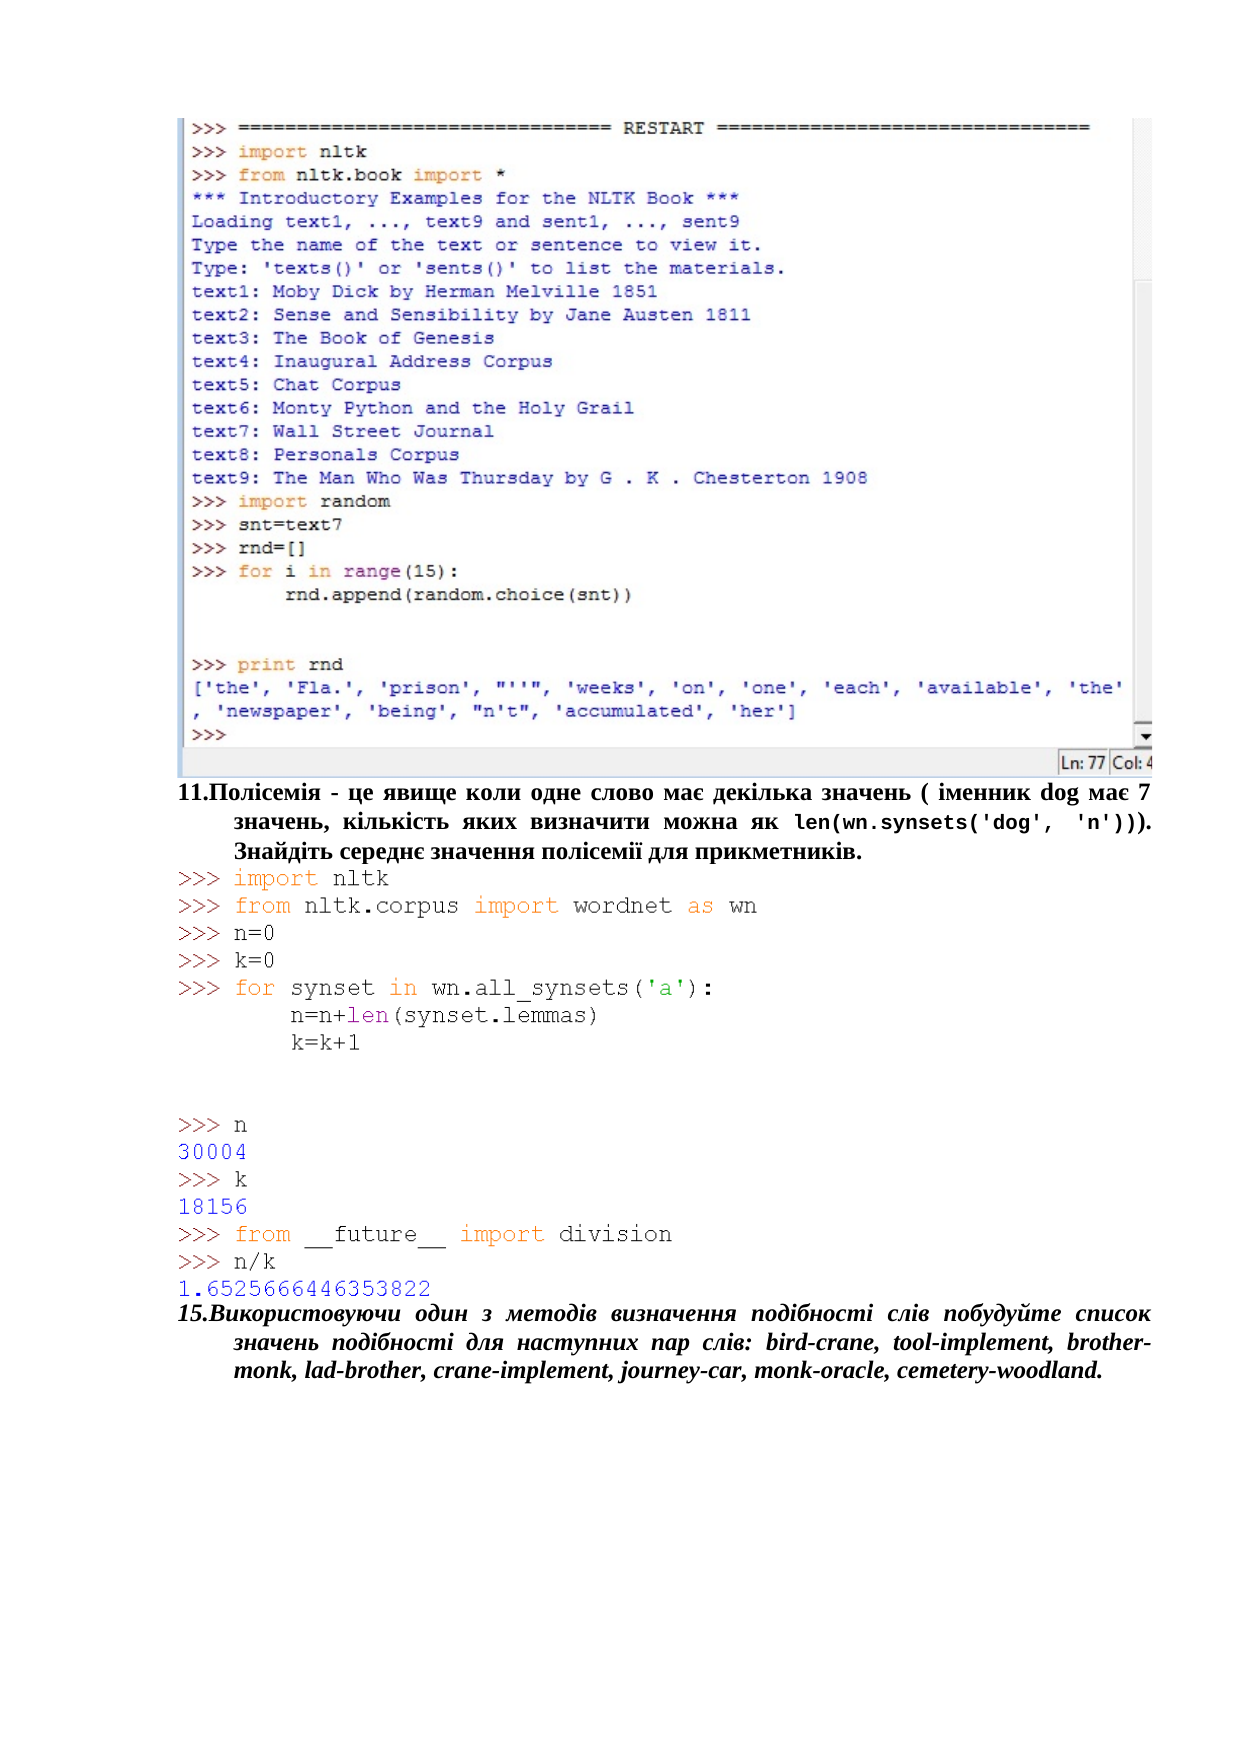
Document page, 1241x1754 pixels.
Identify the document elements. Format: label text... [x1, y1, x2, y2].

picture [177, 864, 1152, 1299]
picture [177, 118, 1153, 778]
text 11.Полісемія - це явище коли одне слово має декілька значень ( іменник dog має 7 значень, кількість яких визначити можна як len(wn.synsets('dog', 'n'))). Знайдіть середнє значення полісемії для прикметників. [177, 778, 1152, 864]
text 15.Використовуючи один з методів визначення подібності слів побудуйте список значень подібності для наступних пар слів: bird-crane, tool-implement, brother-monk, lad-brother, crane-implement, journey-car, monk-oracle, cemetery-woodland. [177, 1299, 1152, 1384]
